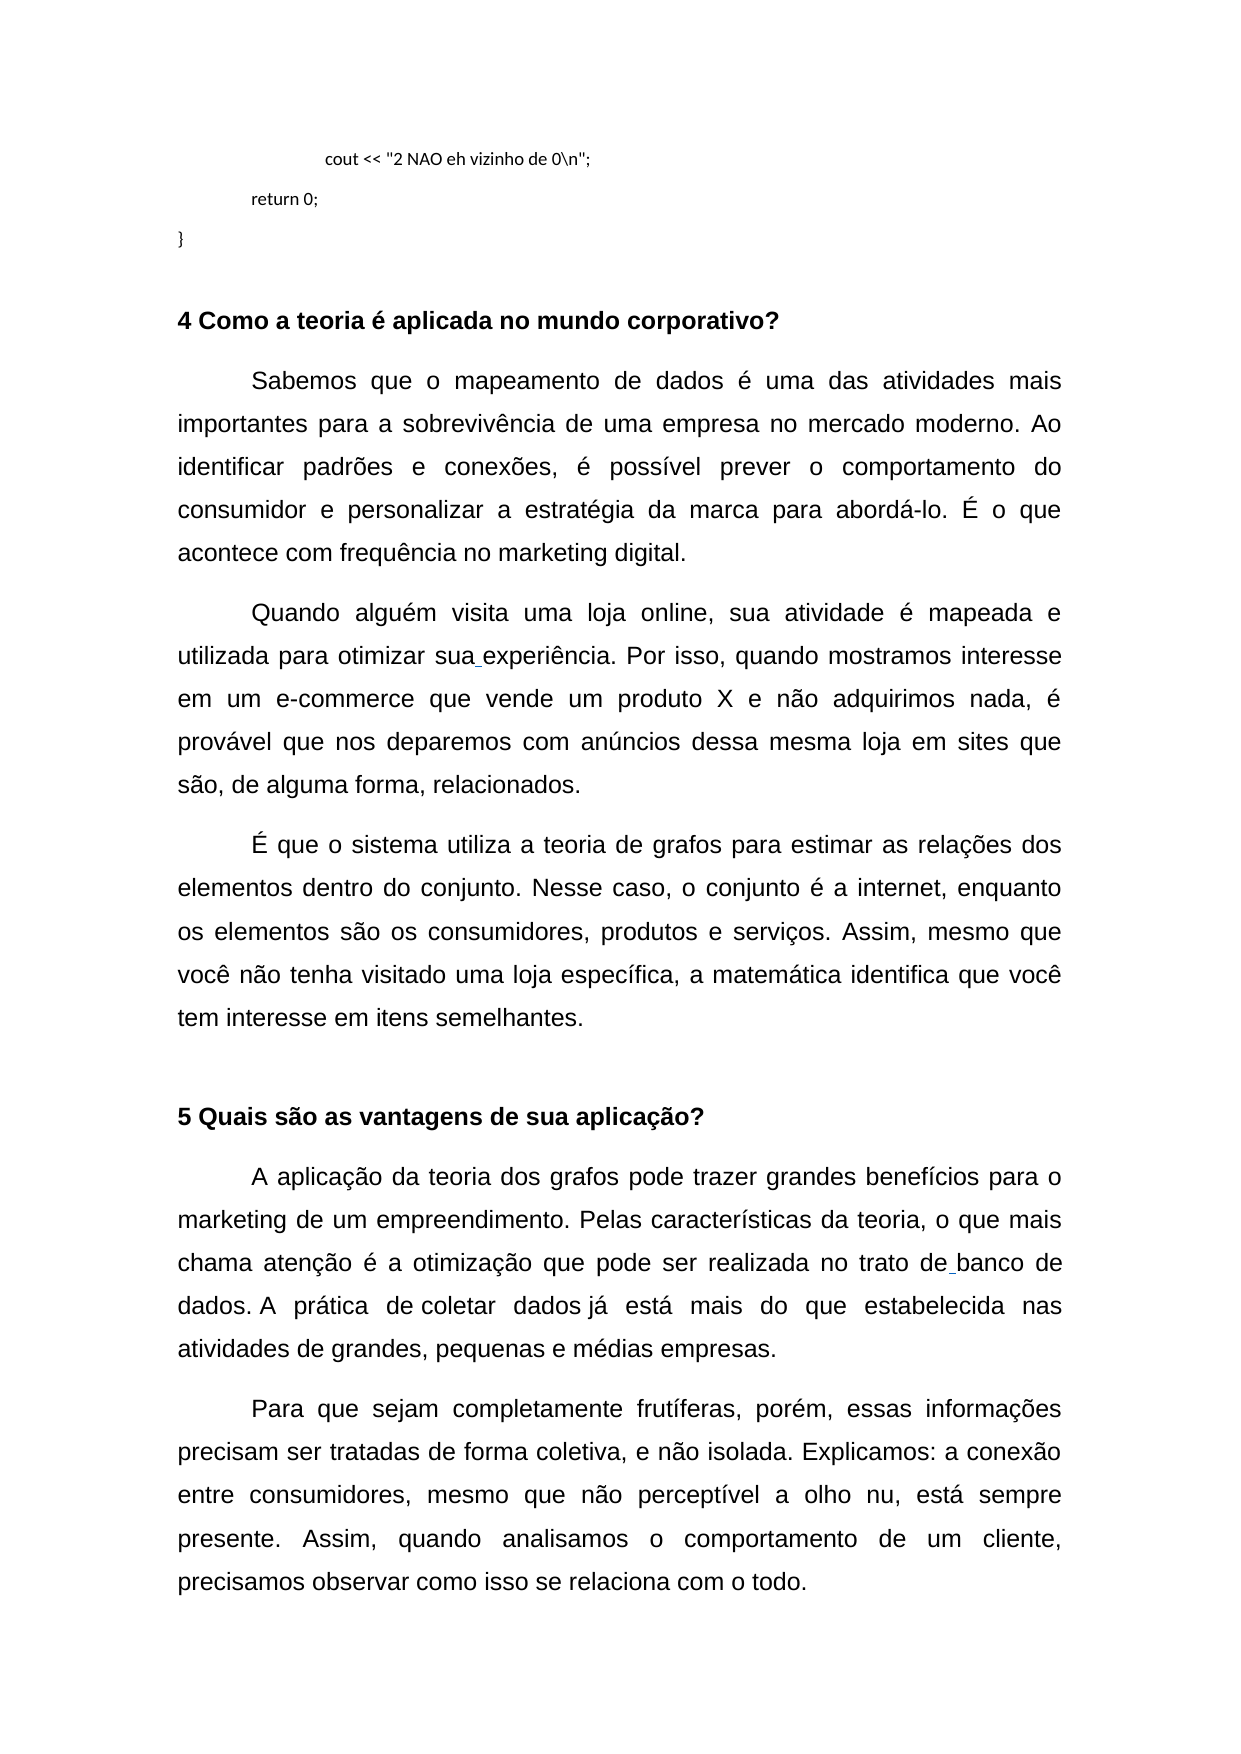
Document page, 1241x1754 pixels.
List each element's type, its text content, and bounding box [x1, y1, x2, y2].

text Quando alguém visita uma loja online, sua atividade é mapeada e utilizada para otimizar sua experiência. Por isso, quando mostramos interesse em um e-commerce que vende um produto X e não adquirimos nada, é provável que nos deparemos com anúncios dessa mesma loja em sites que são, de alguma forma, relacionados. [177, 598, 1063, 799]
text } [177, 227, 1063, 250]
text A aplicação da teoria dos grafos pode trazer grandes benefícios para o marketing de um empreendimento. Pelas características da teoria, o que mais chama atenção é a otimização que pode ser realizada no trato de banco de dados. A prática de coletar dados já está mais do que estabelecida nas atividades de grandes, pequenas e médias empresas. [177, 1162, 1063, 1363]
text 5 Quais são as vantagens de sua aplicação? [177, 1102, 1063, 1131]
text 4 Como a teoria é aplicada no mundo corporativo? [177, 306, 1063, 335]
text return 0; [177, 187, 1063, 210]
text É que o sistema utiliza a teoria de grafos para estimar as relações dos elementos dentro do conjunto. Nesse caso, o conjunto é a internet, enquanto os elementos são os consumidores, produtos e serviços. Assim, mesmo que você não tenha visitado uma loja específica, a matemática identifica que você tem interesse em itens semelhantes. [177, 830, 1063, 1032]
text cout << "2 NAO eh vizinho de 0\n"; [177, 148, 1063, 171]
text Sabemos que o mapeamento de dados é uma das atividades mais importantes para a sobrevivência de uma empresa no mercado moderno. Ao identificar padrões e conexões, é possível prever o comportamento do consumidor e personalizar a estratégia da marca para abordá-lo. É o que acontece com frequência no marketing digital. [177, 366, 1063, 567]
text Para que sejam completamente frutíferas, porém, essas informações precisam ser tratadas de forma coletiva, e não isolada. Explicamos: a conexão entre consumidores, mesmo que não perceptível a olho nu, está sempre presente. Assim, quando analisamos o comportamento de um cliente, precisamos observar como isso se relaciona com o todo. [177, 1394, 1063, 1596]
